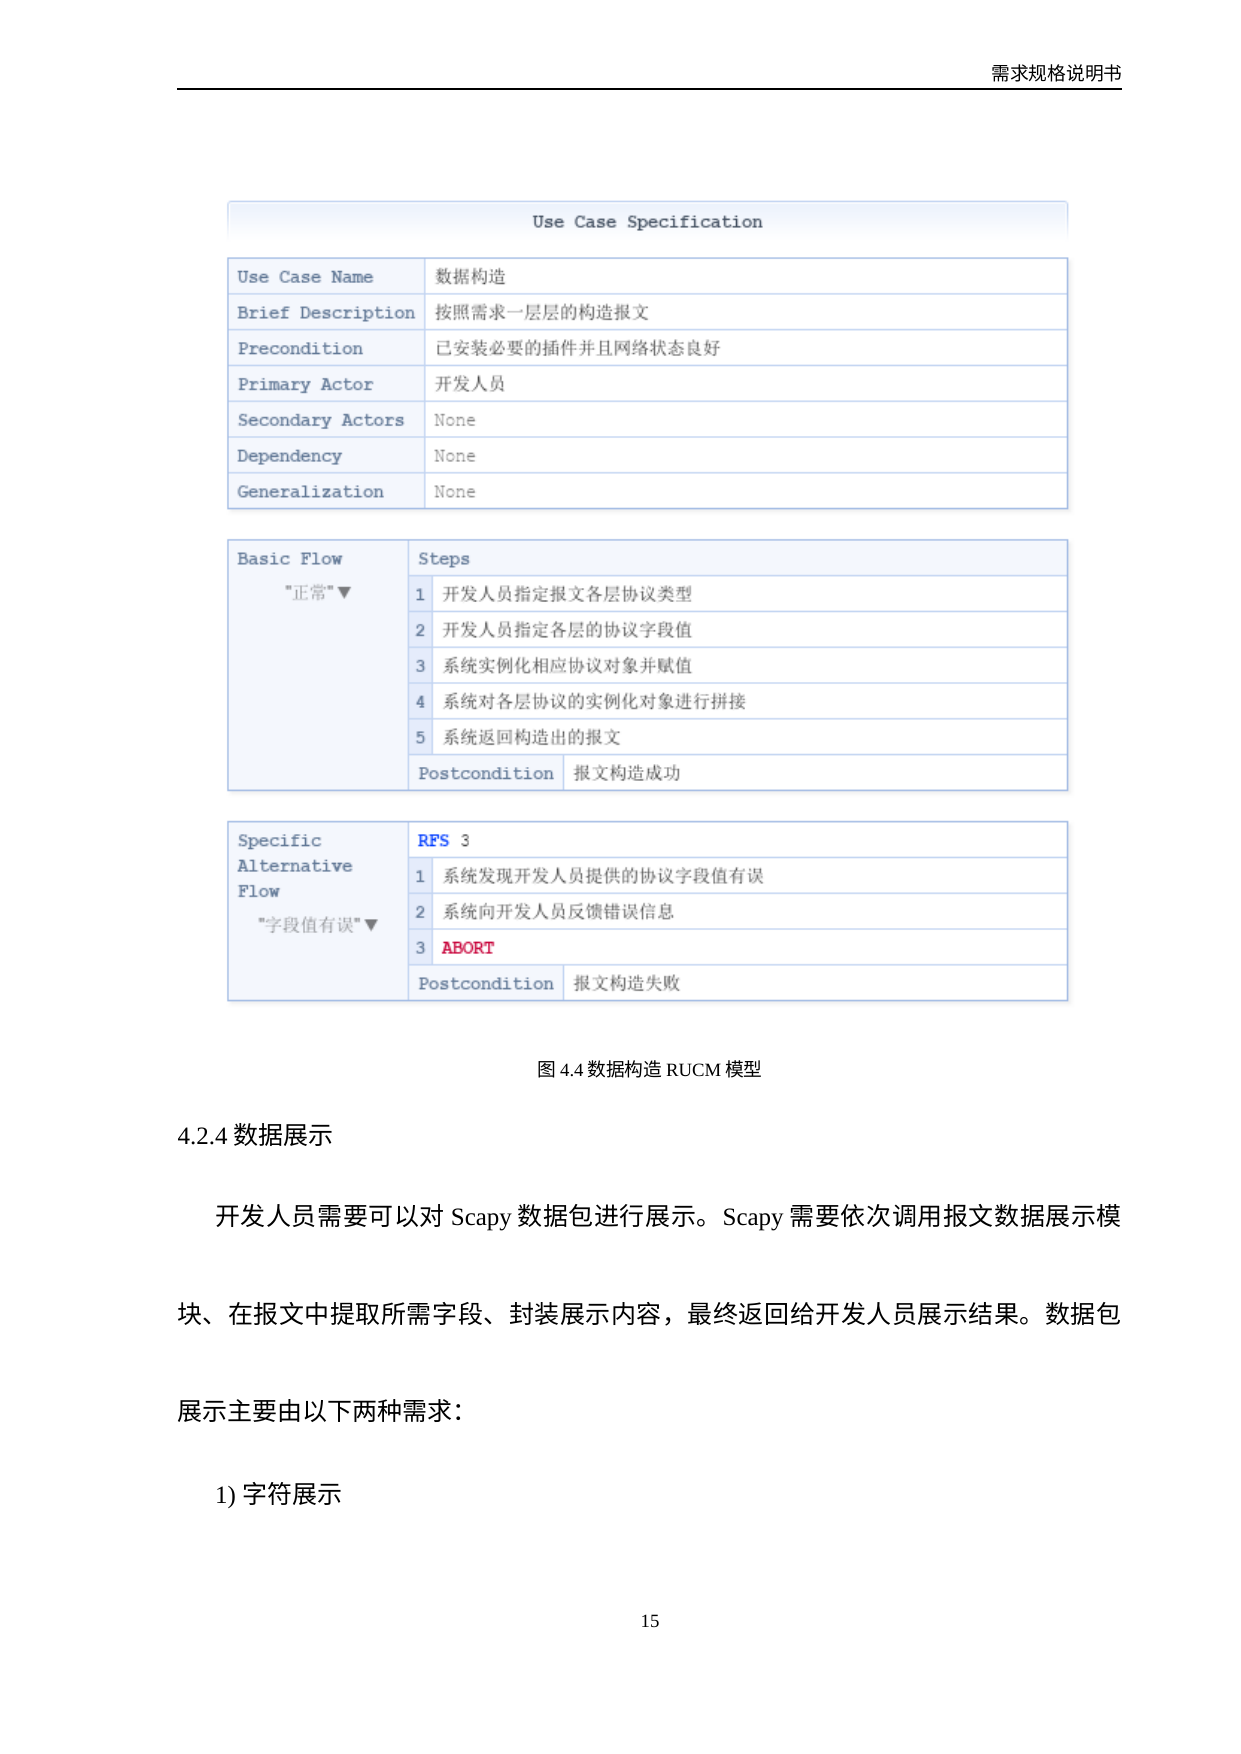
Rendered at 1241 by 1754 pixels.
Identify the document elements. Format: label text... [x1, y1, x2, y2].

text 开发人员需要可以对Scapy数据包进行展示。Scapy需要依次调用报文数据展示模块、在报文中提取所需字段、封装展示内容，最终返回给开发人员展示结果。数据包展示主要由以下两种需求： [177, 1182, 1122, 1442]
text 1) 字符展示 [177, 1460, 1122, 1525]
text 图 4.4数据构造RUCM模型 [177, 1052, 1122, 1085]
picture [217, 192, 1082, 1015]
subtitle 数据展示 [177, 1101, 1122, 1166]
